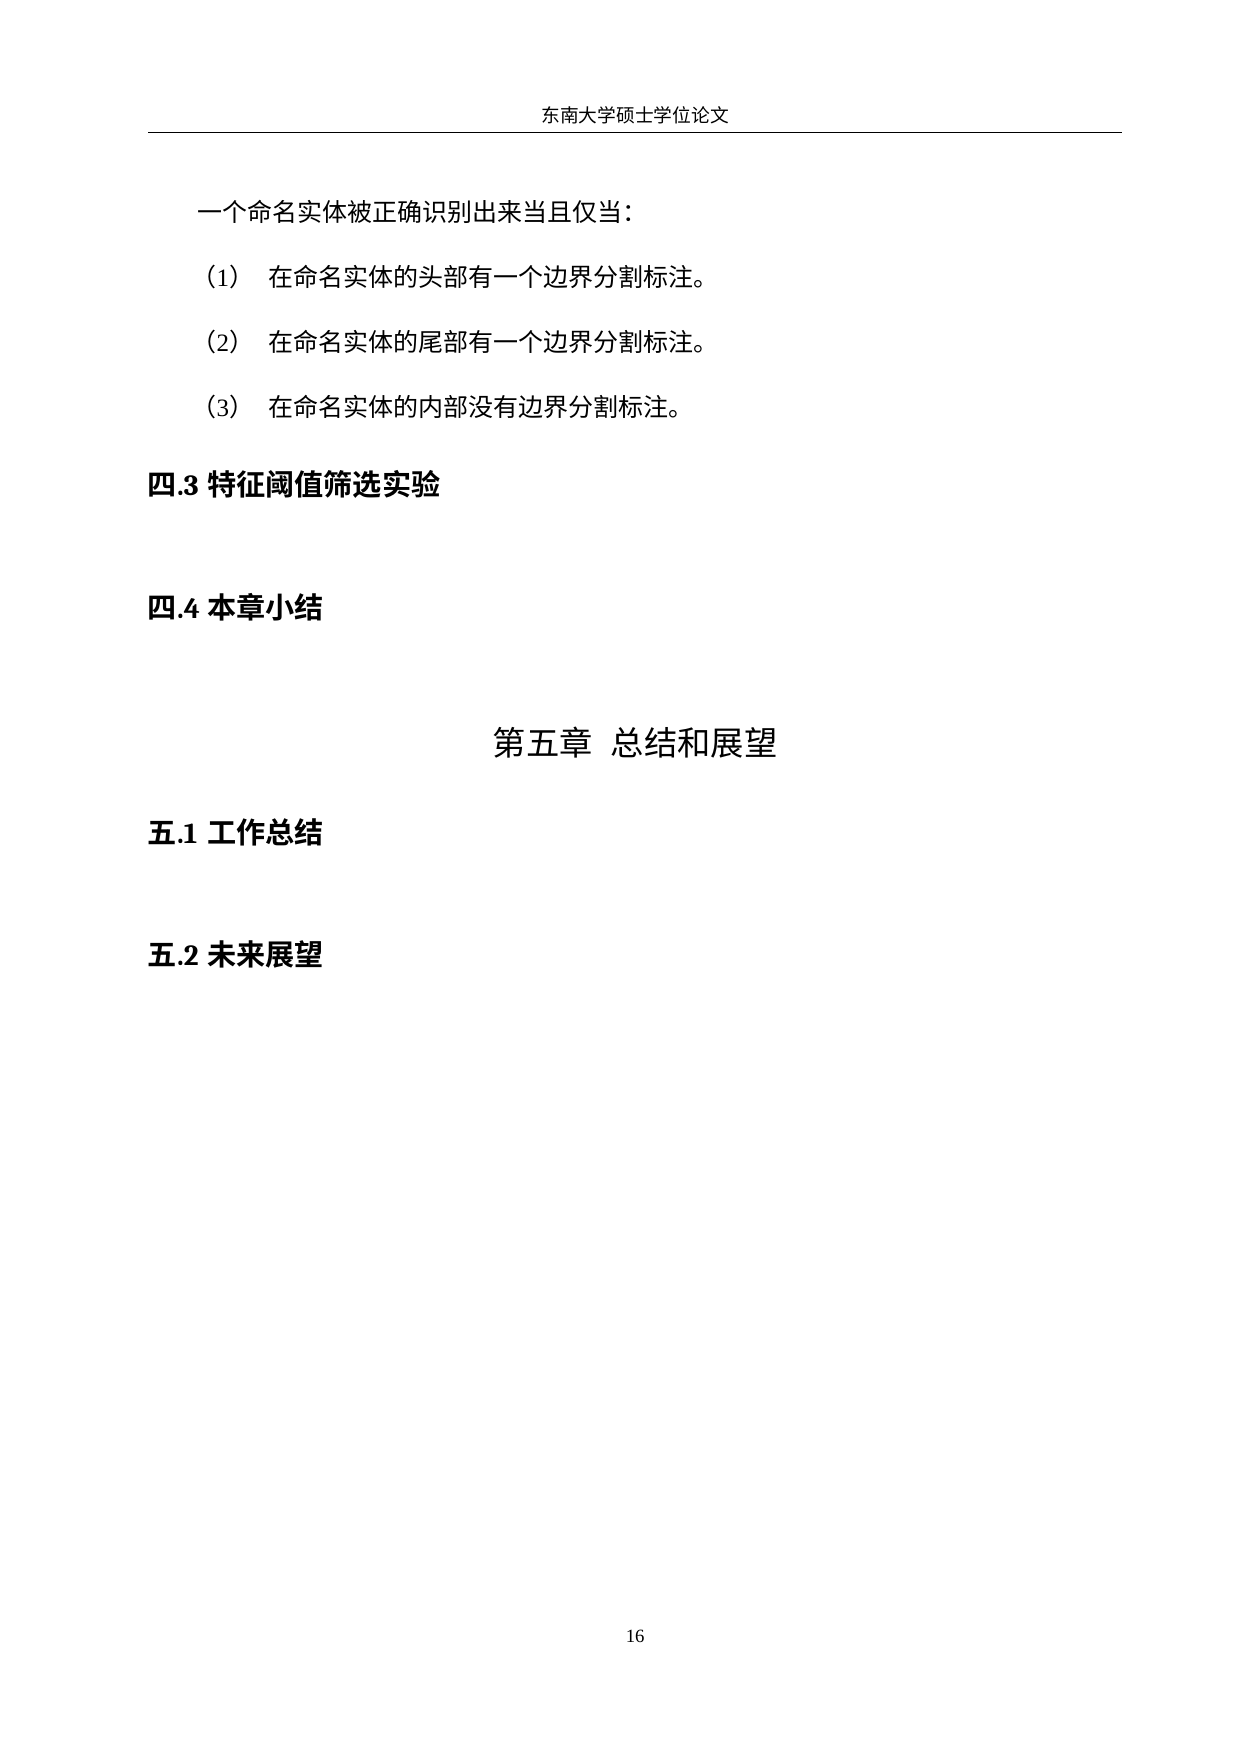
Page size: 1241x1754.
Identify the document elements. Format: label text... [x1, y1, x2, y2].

list 在命名实体的尾部有一个边界分割标注。 [191, 308, 1122, 373]
subtitle 本章小结 [148, 573, 1122, 638]
list 在命名实体的内部没有边界分割标注。 [191, 373, 1122, 438]
text 一个命名实体被正确识别出来当且仅当： [148, 178, 1122, 243]
subtitle 总结和展望 [148, 708, 1122, 773]
subtitle 特征阈值筛选实验 [148, 451, 1122, 516]
subtitle 未来展望 [148, 921, 1122, 986]
list 在命名实体的头部有一个边界分割标注。 [191, 243, 1122, 308]
subtitle 工作总结 [148, 798, 1122, 863]
